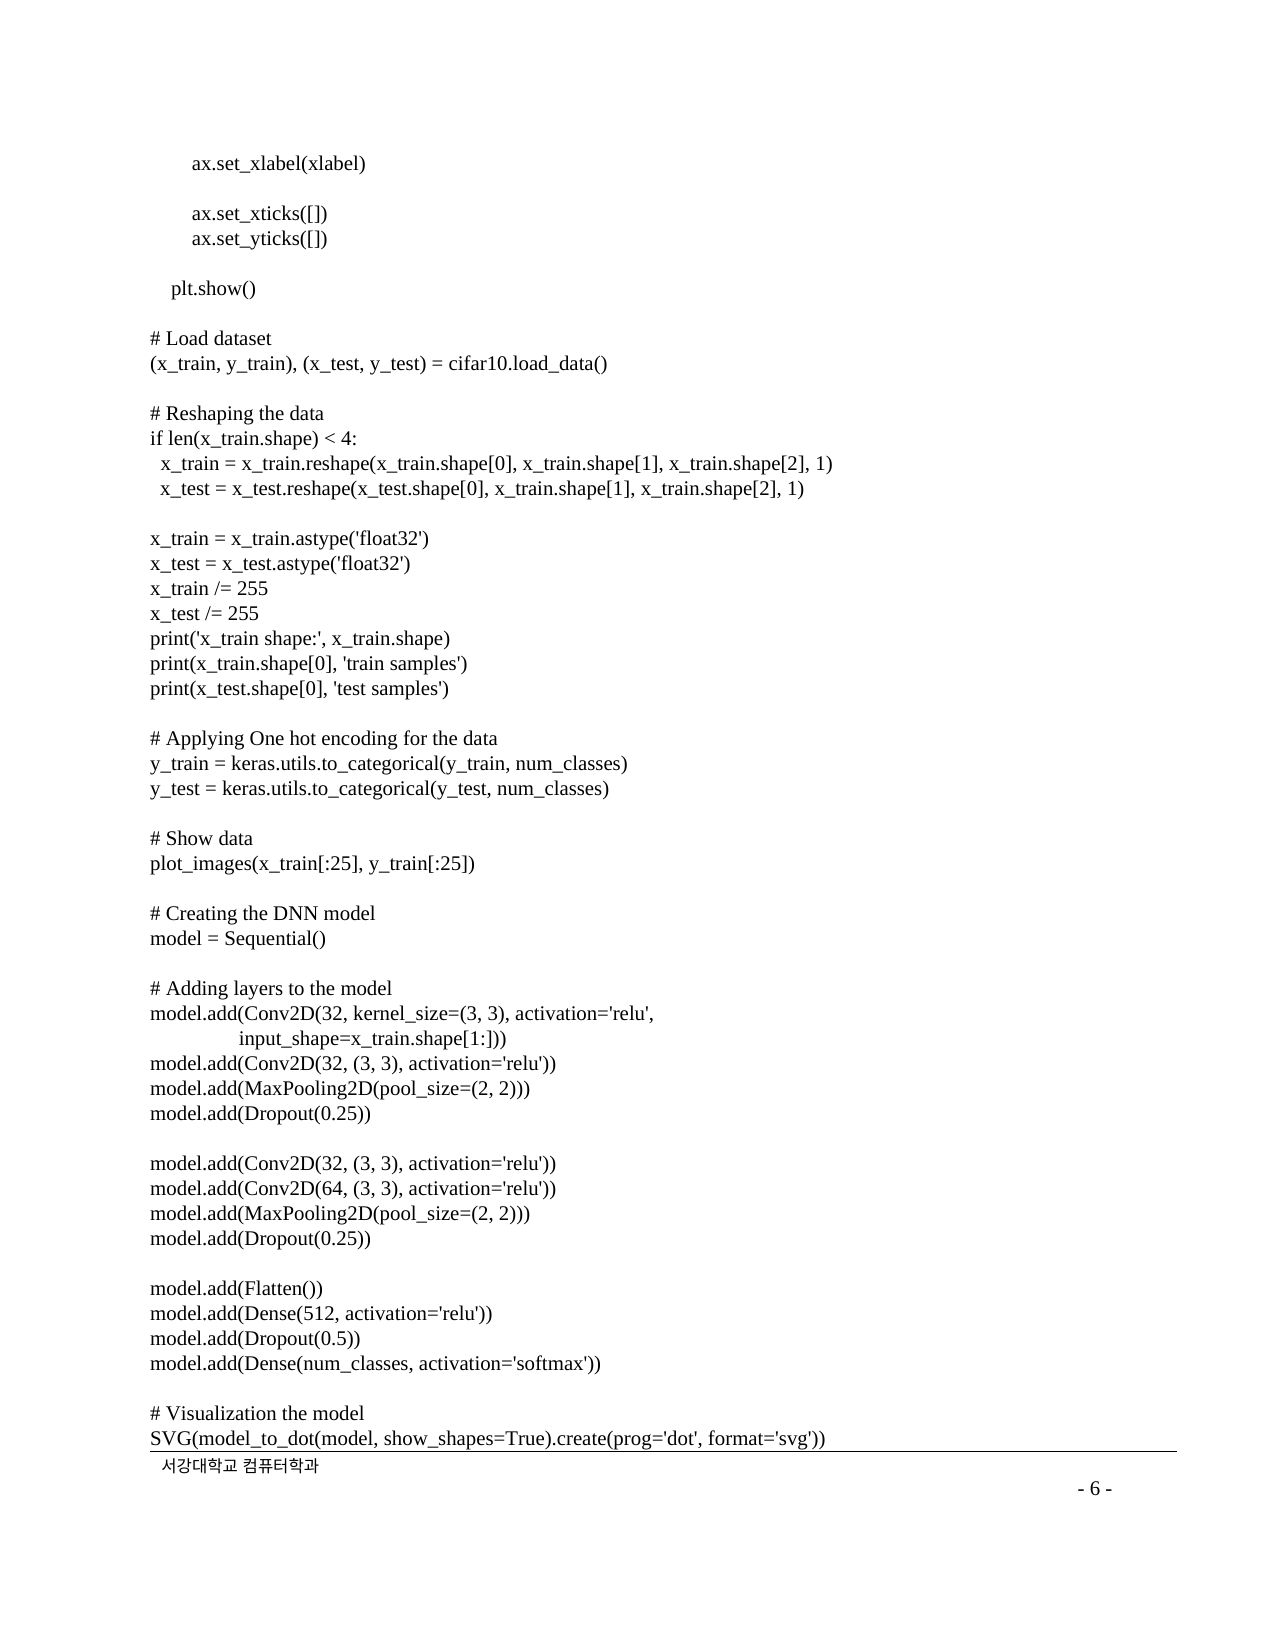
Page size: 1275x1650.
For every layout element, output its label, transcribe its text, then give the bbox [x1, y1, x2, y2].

text model = Sequential() [150, 925, 1125, 950]
text model.add(Dense(512, activation='relu')) [150, 1300, 1125, 1325]
text plt.show() [150, 275, 1125, 300]
text # Adding layers to the model [150, 975, 1125, 1000]
text input_shape=x_train.shape[1:])) [150, 1025, 1125, 1050]
text print(x_test.shape[0], 'test samples') [150, 675, 1125, 700]
text x_test /= 255 [150, 600, 1125, 625]
text model.add(Dropout(0.5)) [150, 1325, 1125, 1350]
text # Visualization the model [150, 1400, 1125, 1425]
text # Reshaping the data [150, 400, 1125, 425]
text model.add(Dropout(0.25)) [150, 1100, 1125, 1125]
text model.add(Dropout(0.25)) [150, 1225, 1125, 1250]
text print(x_train.shape[0], 'train samples') [150, 650, 1125, 675]
text model.add(Dense(num_classes, activation='softmax')) [150, 1350, 1125, 1375]
text model.add(MaxPooling2D(pool_size=(2, 2))) [150, 1075, 1125, 1100]
text model.add(Flatten()) [150, 1275, 1125, 1300]
text model.add(Conv2D(32, (3, 3), activation='relu')) [150, 1050, 1125, 1075]
text print('x_train shape:', x_train.shape) [150, 625, 1125, 650]
text y_test = keras.utils.to_categorical(y_test, num_classes) [150, 775, 1125, 800]
text x_train = x_train.astype('float32') [150, 525, 1125, 550]
text if len(x_train.shape) < 4: [150, 425, 1125, 450]
text ax.set_xlabel(xlabel) [150, 150, 1125, 175]
text x_train /= 255 [150, 575, 1125, 600]
text x_test = x_test.reshape(x_test.shape[0], x_train.shape[1], x_train.shape[2], 1) [150, 475, 1125, 500]
text ax.set_yticks([]) [150, 225, 1125, 250]
text model.add(Conv2D(32, (3, 3), activation='relu')) [150, 1150, 1125, 1175]
text x_train = x_train.reshape(x_train.shape[0], x_train.shape[1], x_train.shape[2], 1) [150, 450, 1125, 475]
text model.add(Conv2D(32, kernel_size=(3, 3), activation='relu', [150, 1000, 1125, 1025]
text model.add(MaxPooling2D(pool_size=(2, 2))) [150, 1200, 1125, 1225]
text # Creating the DNN model [150, 900, 1125, 925]
text (x_train, y_train), (x_test, y_test) = cifar10.load_data() [150, 350, 1125, 375]
text # Show data [150, 825, 1125, 850]
text # Applying One hot encoding for the data [150, 725, 1125, 750]
text SVG(model_to_dot(model, show_shapes=True).create(prog='dot', format='svg')) [150, 1425, 1125, 1450]
text y_train = keras.utils.to_categorical(y_train, num_classes) [150, 750, 1125, 775]
text ax.set_xticks([]) [150, 200, 1125, 225]
text model.add(Conv2D(64, (3, 3), activation='relu')) [150, 1175, 1125, 1200]
text x_test = x_test.astype('float32') [150, 550, 1125, 575]
text # Load dataset [150, 325, 1125, 350]
text plot_images(x_train[:25], y_train[:25]) [150, 850, 1125, 875]
